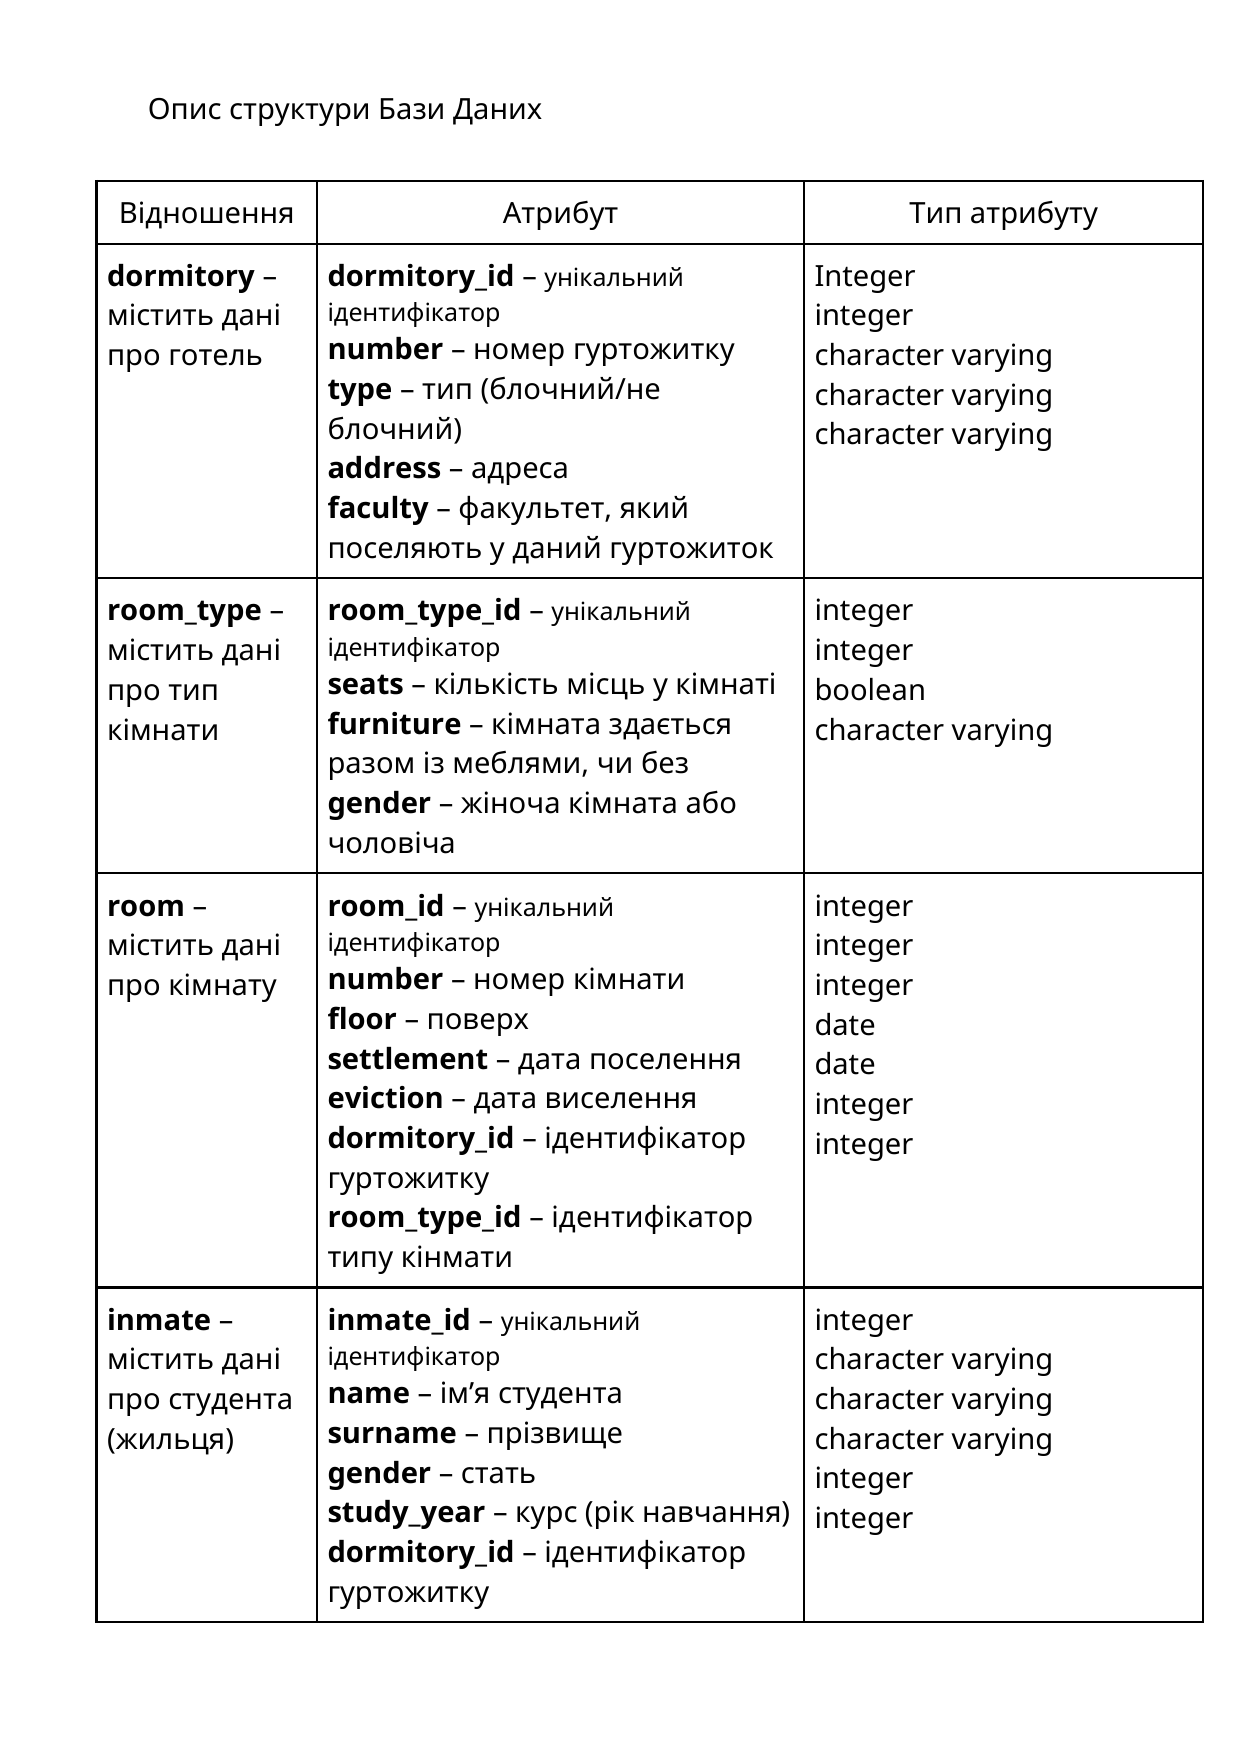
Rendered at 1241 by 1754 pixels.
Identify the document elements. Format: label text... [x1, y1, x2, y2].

table_cell room_type – містить дані про тип кімнати [98, 579, 316, 872]
text Опис структури Бази Даних [148, 88, 1152, 128]
table_cell room_id – унікальний ідентифікатор number – номер кімнати floor – поверх settlement – дата поселення eviction – дата виселення dormitory_id – ідентифікатор гуртожитку room_type_id – ідентифікатор типу кінмати [318, 874, 803, 1286]
table_cell integer integer boolean character varying [805, 579, 1202, 872]
table_header Атрибут [318, 182, 803, 242]
table_cell dormitory – містить дані про готель [98, 245, 316, 577]
table_cell dormitory_id – унікальний ідентифікатор number – номер гуртожитку type – тип (блочний/не блочний) address – адреса faculty – факультет, який поселяють у даний гуртожиток [318, 245, 803, 577]
table_header Відношення [98, 182, 316, 242]
table_cell inmate – містить дані про студента (жильця) [98, 1289, 316, 1621]
table_cell integer character varying character varying character varying integer integer [805, 1289, 1202, 1621]
table_cell integer integer integer date date integer integer [805, 874, 1202, 1286]
table_cell inmate_id – унікальний ідентифікатор name – ім’я студента surname – прізвище gender – стать study_year – курс (рік навчання) dormitory_id – ідентифікатор гуртожитку [318, 1289, 803, 1621]
table_header Тип атрибуту [805, 182, 1202, 242]
table_cell Integer integer character varying character varying character varying [805, 245, 1202, 577]
table_cell room – містить дані про кімнату [98, 874, 316, 1286]
table_cell room_type_id – унікальний ідентифікатор seats – кількість місць у кімнаті furniture – кімната здається разом із меблями, чи без gender – жіноча кімната або чоловіча [318, 579, 803, 872]
